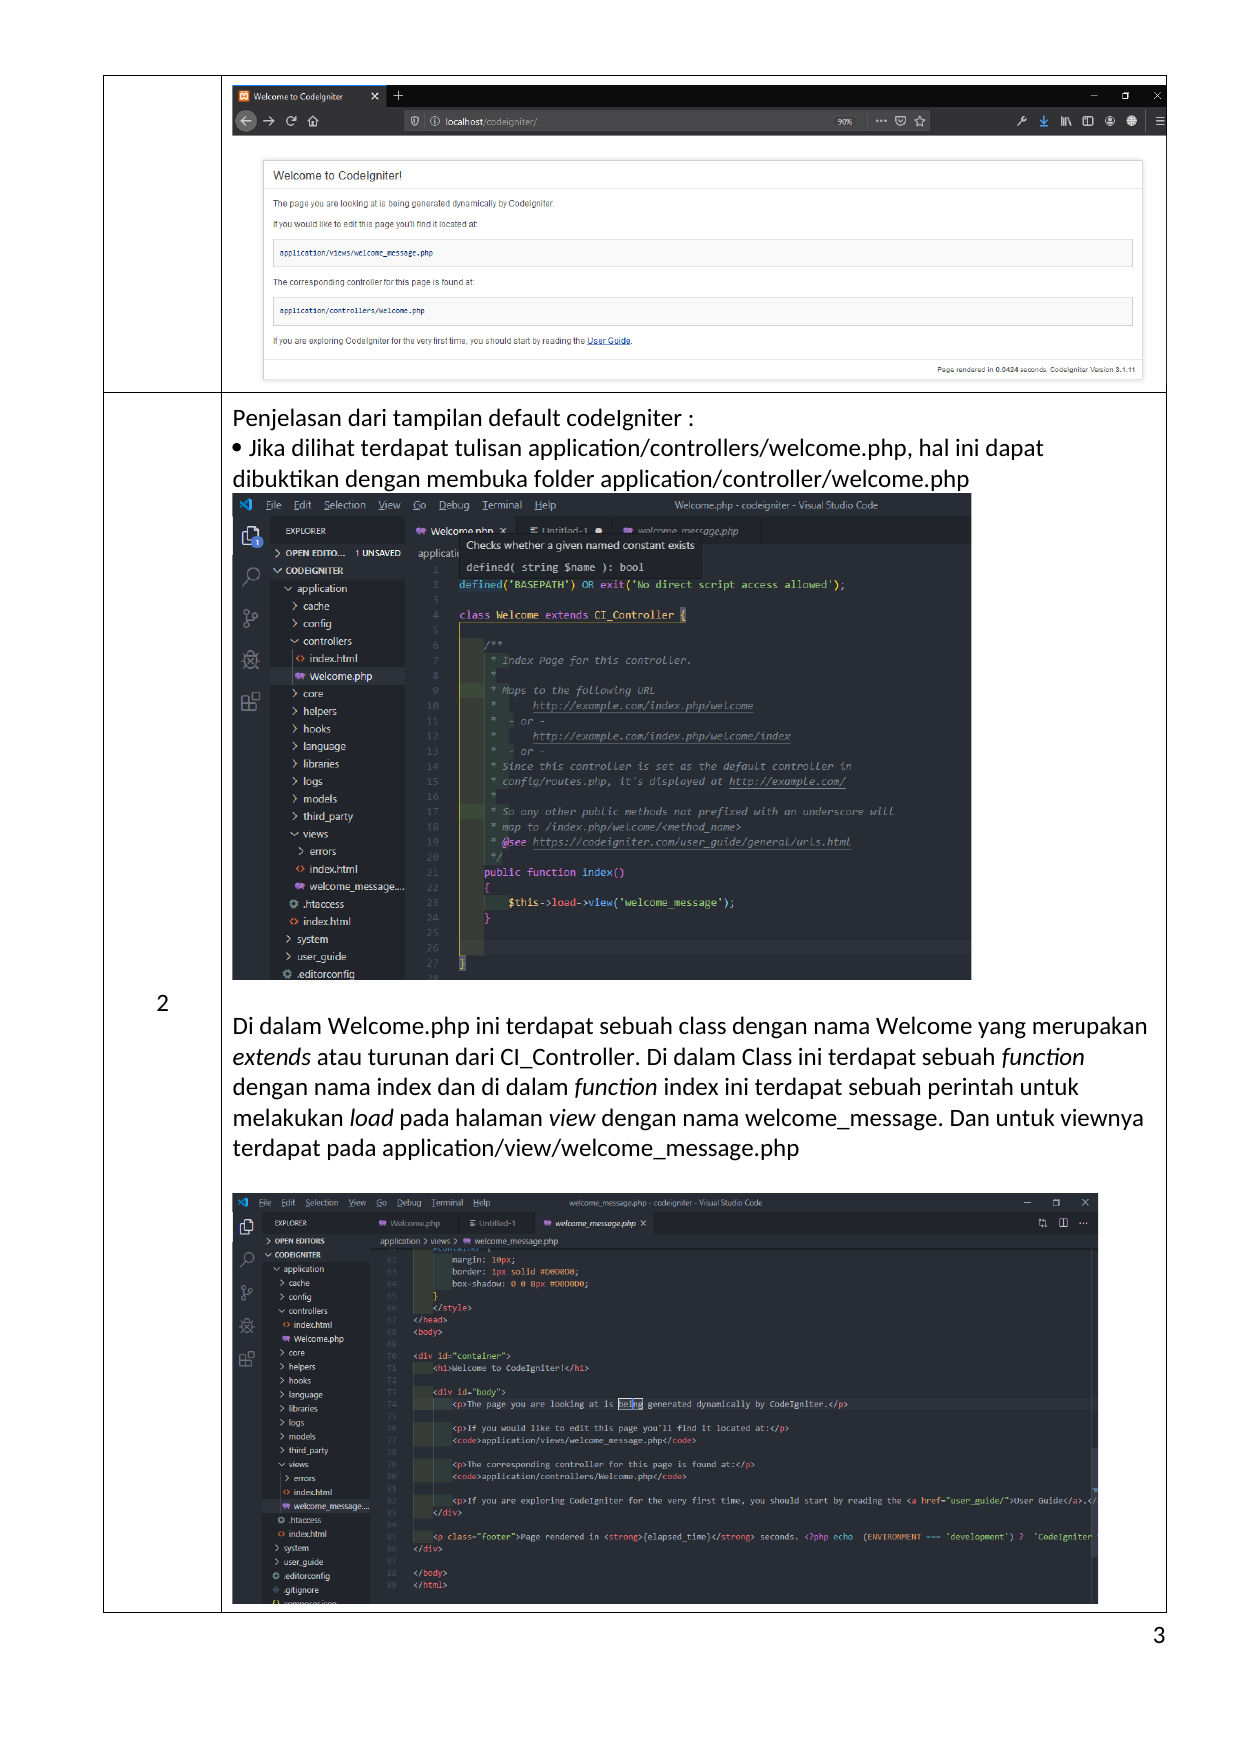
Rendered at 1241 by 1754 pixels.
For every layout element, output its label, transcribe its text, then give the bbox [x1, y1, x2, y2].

picture [232, 1193, 1099, 1604]
table_cell 2 [104, 393, 221, 1612]
table_cell 1 [104, 76, 221, 392]
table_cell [222, 76, 1166, 392]
picture [232, 493, 972, 980]
table_cell Penjelasan dari tampilan default codeIgniter : Jika dilihat terdapat tulisan application/controllers/welcome.php, hal ini dapat dibuktikan dengan membuka folder application/controller/welcome.php Di dalam Welcome.php ini terdapat sebuah class dengan nama Welcome yang merupakan extends atau turunan dari CI_Controller. Di dalam Class ini terdapat sebuah function dengan nama index dan di dalam function index ini terdapat sebuah perintah untuk melakukan load pada halaman view dengan nama welcome_message. Dan untuk viewnya terdapat pada application/view/welcome_message.php [222, 393, 1166, 1612]
picture [232, 85, 1167, 384]
